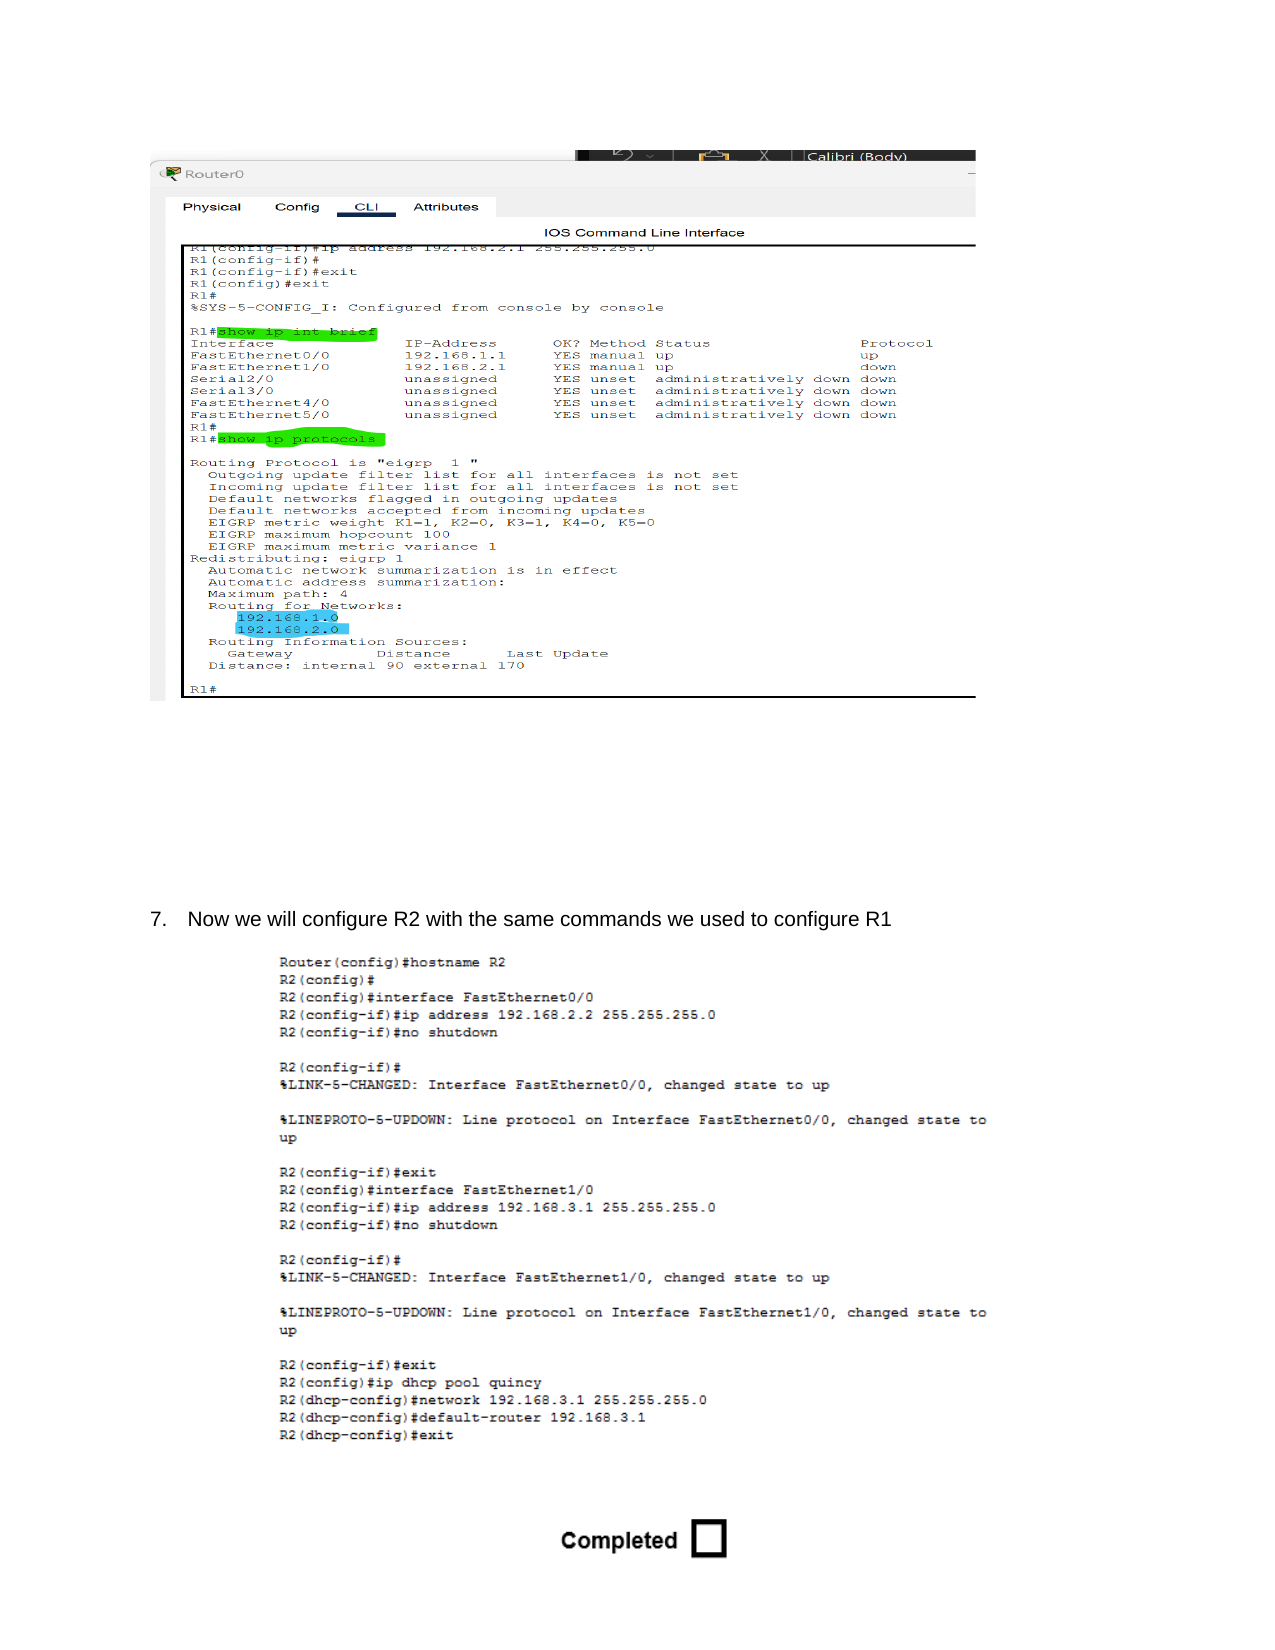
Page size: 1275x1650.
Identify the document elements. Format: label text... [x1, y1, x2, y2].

list Now we will configure R2 with the same commands we used to configure R1 [150, 907, 1125, 931]
picture [277, 955, 998, 1448]
picture [150, 150, 976, 701]
picture [556, 1504, 734, 1571]
